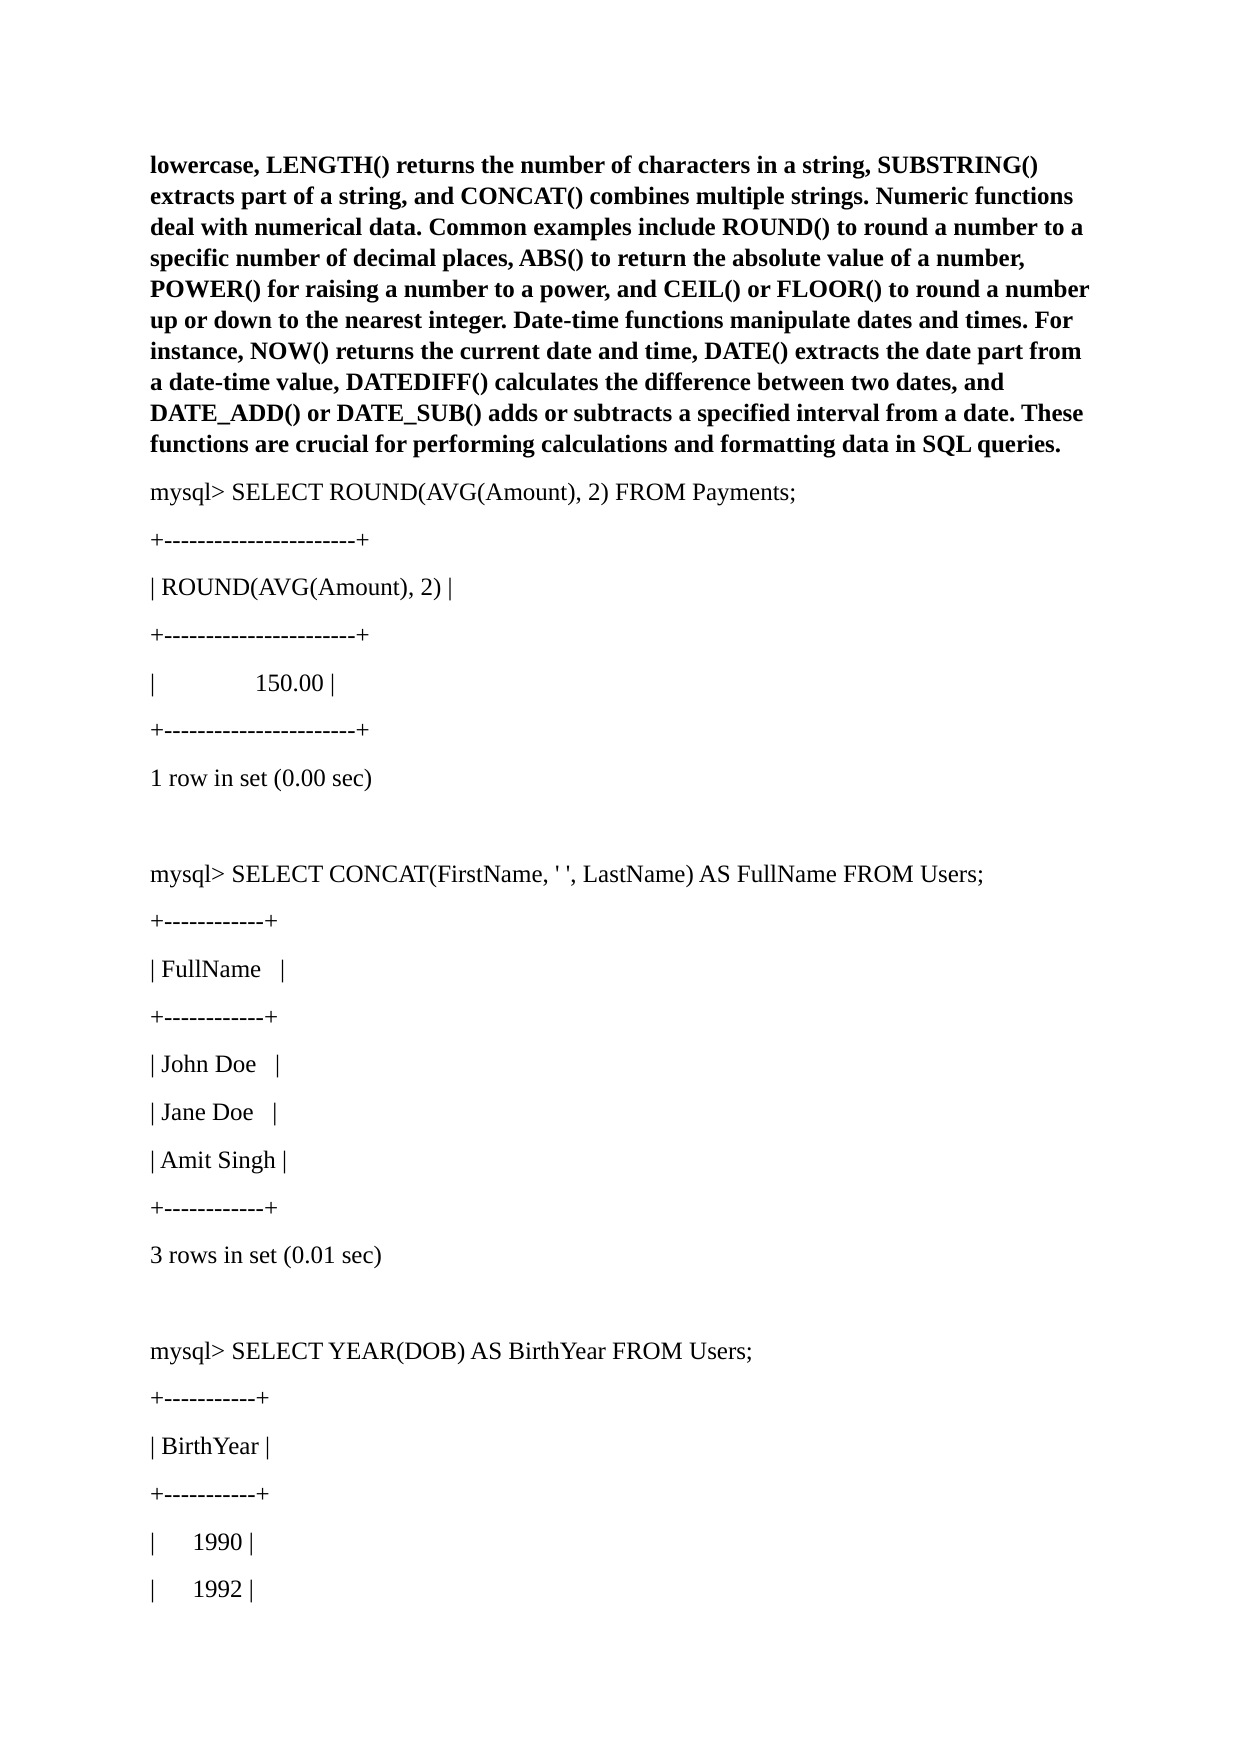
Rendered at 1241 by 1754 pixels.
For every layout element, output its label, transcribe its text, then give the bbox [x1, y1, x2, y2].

text | 1990 | [150, 1527, 1090, 1555]
text +------------+ [150, 1193, 1090, 1221]
text | ROUND(AVG(Amount), 2) | [150, 572, 1090, 601]
text +-----------------------+ [150, 620, 1090, 649]
text | 150.00 | [150, 668, 1090, 697]
text +-----------------------+ [150, 716, 1090, 744]
text | FullName | [150, 954, 1090, 983]
text 1 row in set (0.00 sec) [150, 763, 1090, 792]
text +-----------------------+ [150, 525, 1090, 553]
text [150, 150, 1090, 458]
text +-----------+ [150, 1383, 1090, 1412]
text | 1992 | [150, 1574, 1090, 1603]
text | Amit Singh | [150, 1145, 1090, 1174]
text +-----------+ [150, 1479, 1090, 1508]
text | John Doe | [150, 1049, 1090, 1078]
text | Jane Doe | [150, 1097, 1090, 1126]
text 3 rows in set (0.01 sec) [150, 1240, 1090, 1269]
text mysql> SELECT ROUND(AVG(Amount), 2) FROM Payments; [150, 477, 1090, 506]
text mysql> SELECT YEAR(DOB) AS BirthYear FROM Users; [150, 1336, 1090, 1364]
text mysql> SELECT CONCAT(FirstName, ' ', LastName) AS FullName FROM Users; [150, 859, 1090, 887]
text | BirthYear | [150, 1431, 1090, 1460]
text +------------+ [150, 906, 1090, 935]
text +------------+ [150, 1002, 1090, 1031]
